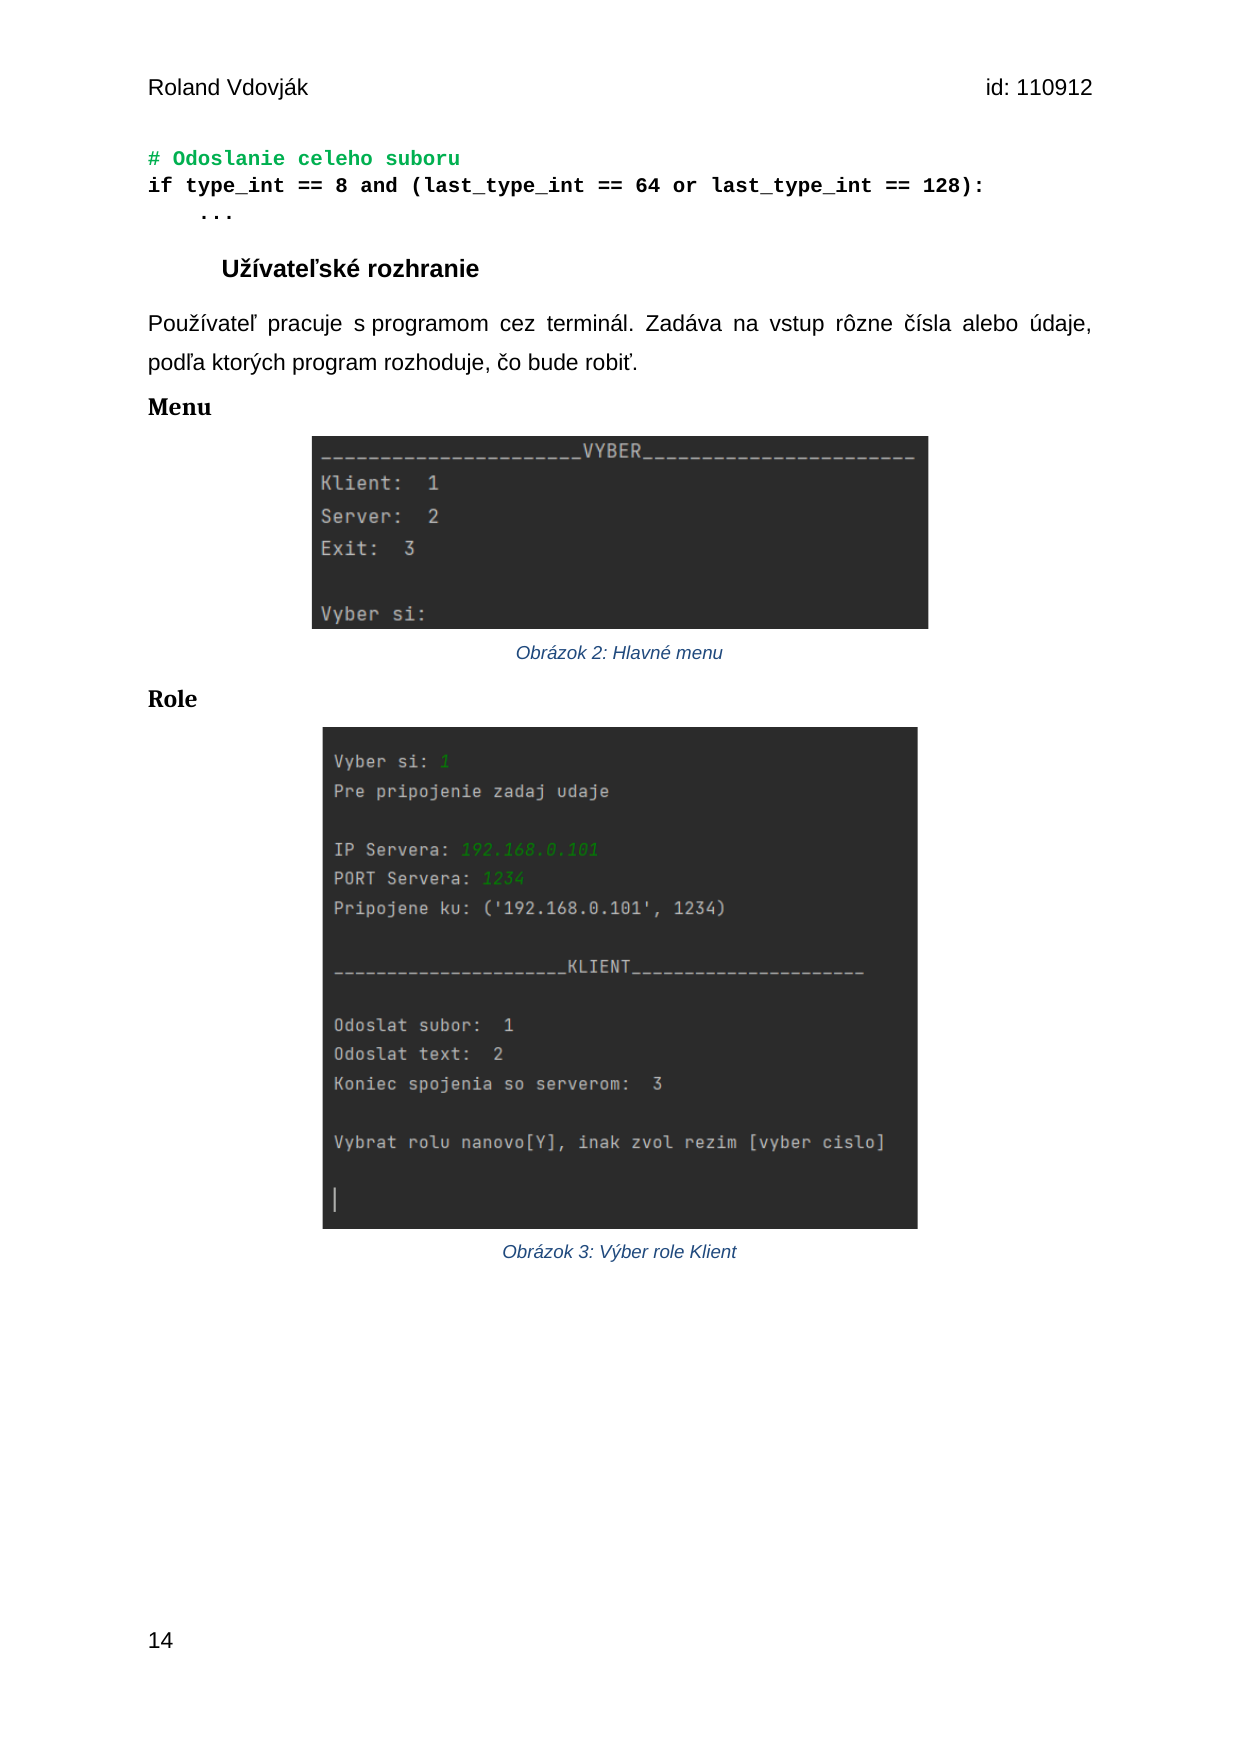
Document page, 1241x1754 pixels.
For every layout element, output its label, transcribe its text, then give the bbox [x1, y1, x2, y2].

subtitle Role [148, 684, 1093, 713]
subtitle Menu [148, 393, 1093, 422]
picture [322, 727, 918, 1229]
picture [311, 436, 929, 629]
subtitle Užívateľské rozhranie [148, 254, 1093, 283]
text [148, 148, 1093, 226]
text Používateľ pracuje s programom cez terminál. Zadáva na vstup rôzne čísla alebo údaje, podľa ktorých program rozhoduje, čo bude robiť. [148, 310, 1093, 376]
